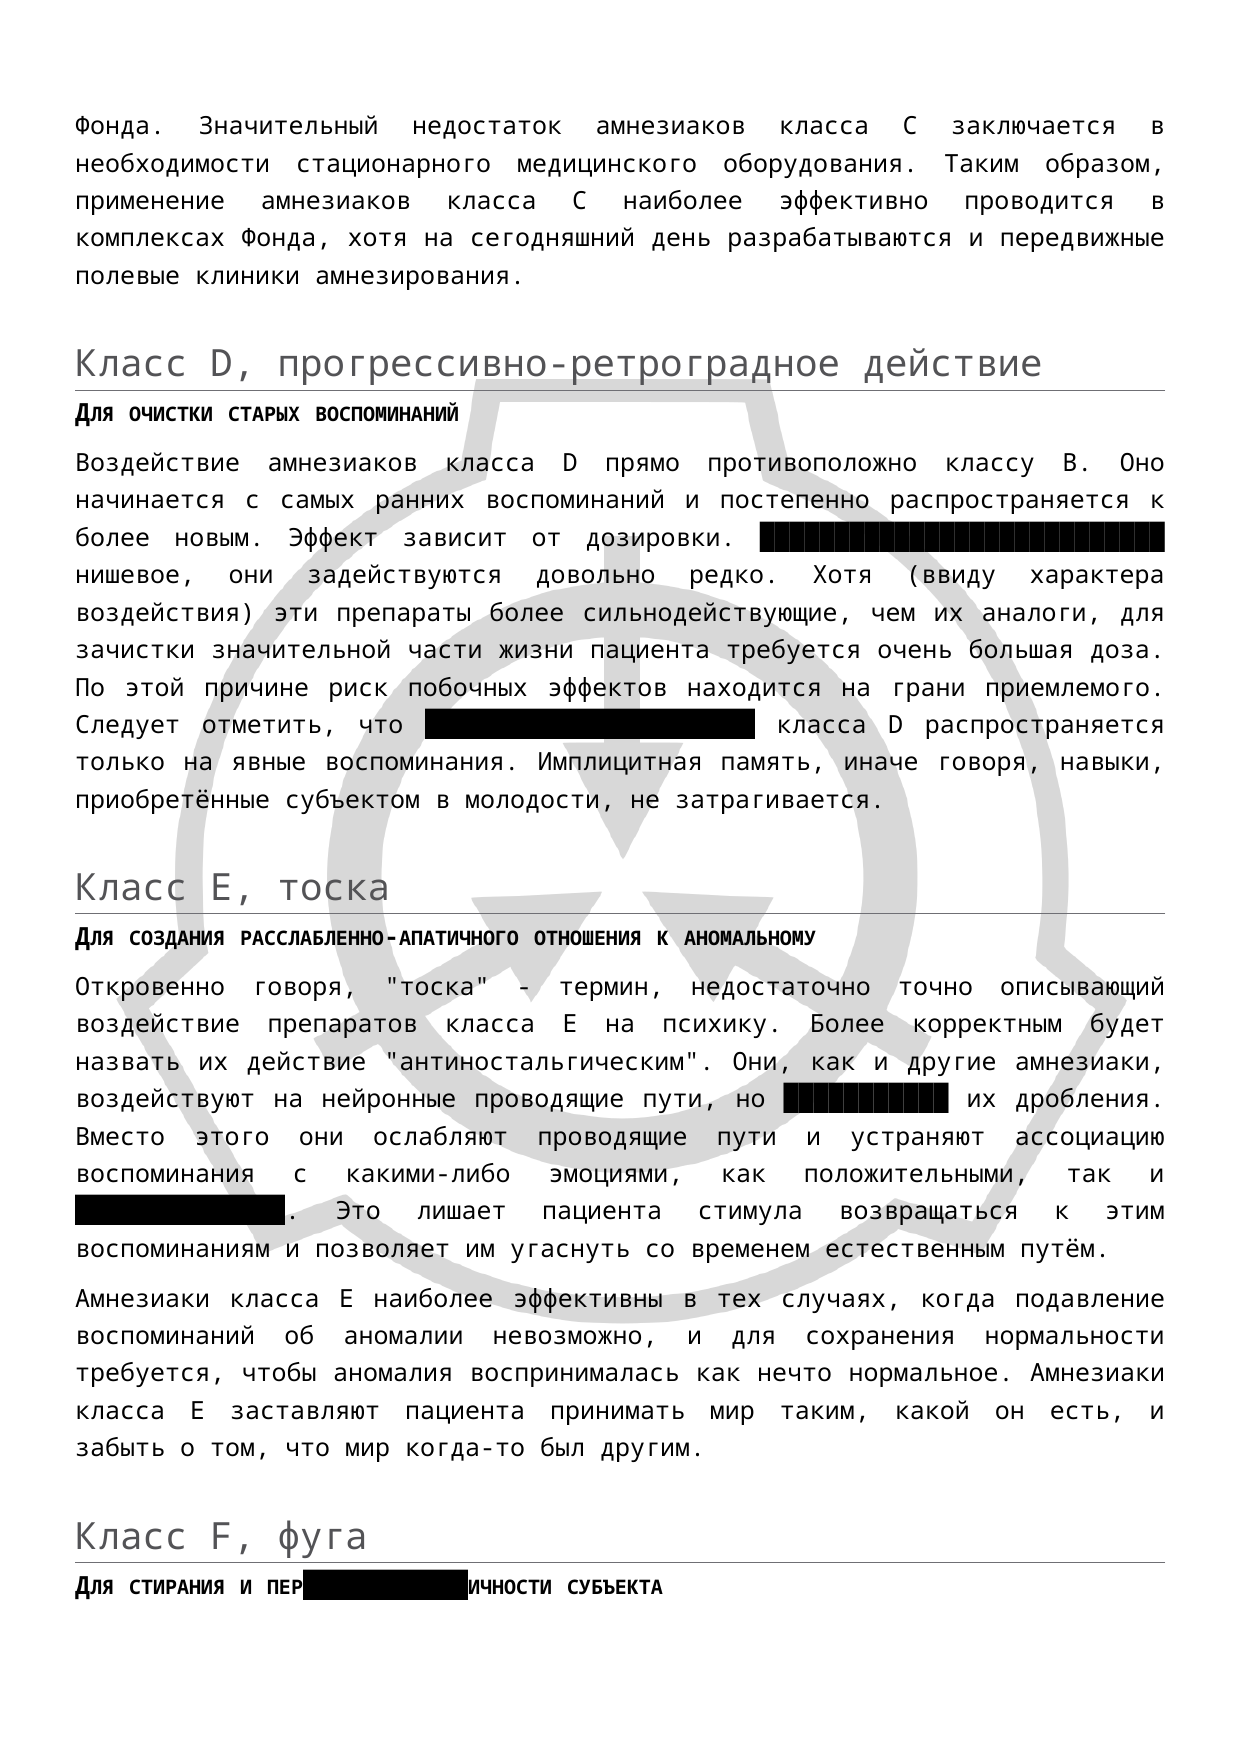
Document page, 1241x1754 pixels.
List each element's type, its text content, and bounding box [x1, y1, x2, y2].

text Для очистки старых воспоминаний [75, 395, 1165, 429]
text Амнезиаки класса E наиболее эффективны в тех случаях, когда подавление воспоминаний об аномалии невозможно, и для сохранения нормальности требуется, чтобы аномалия воспринималась как нечто нормальное. Амнезиаки класса E заставляют пациента принимать мир таким, какой он есть, и забыть о том, что мир когда-то был другим. [75, 1280, 1165, 1464]
text Откровенно говоря, "тоска" - термин, недостаточно точно описывающий воздействие препаратов класса E на психику. Более корректным будет назвать их действие "антиностальгическим". Они, как и другие амнезиаки, воздействуют на нейронные проводящие пути, но ███████████ их дробления. Вместо этого они ослабляют проводящие пути и устраняют ассоциацию воспоминания с какими-либо эмоциями, как положительными, так и ██████████████. Это лишает пациента стимула возвращаться к этим воспоминаниям и позволяет им угаснуть со временем естественным путём. [75, 969, 1165, 1264]
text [75, 108, 1165, 292]
subtitle Класс F, фуга [75, 1509, 1165, 1562]
subtitle Класс E, тоска [75, 860, 1165, 913]
text Воздействие амнезиаков класса D прямо противоположно классу B. Оно начинается с самых ранних воспоминаний и постепенно распространяется к более новым. Эффект зависит от дозировки. ███████████████████████████ нишевое, они задействуются довольно редко. Хотя (ввиду характера воздействия) эти препараты более сильнодействующие, чем их аналоги, для зачистки значительной части жизни пациента требуется очень большая доза. По этой причине риск побочных эффектов находится на грани приемлемого. Следует отметить, что ██████████████████████ класса D распространяется только на явные воспоминания. Имплицитная память, иначе говоря, навыки, приобретённые субъектом в молодости, не затрагивается. [75, 445, 1165, 815]
text Для создания расслабленно-апатичного отношения к аномальному [75, 919, 1165, 953]
text Для стирания и пер███████████ичности субъекта [75, 1567, 1165, 1601]
subtitle Класс D, прогрессивно-ретроградное действие [75, 337, 1165, 390]
